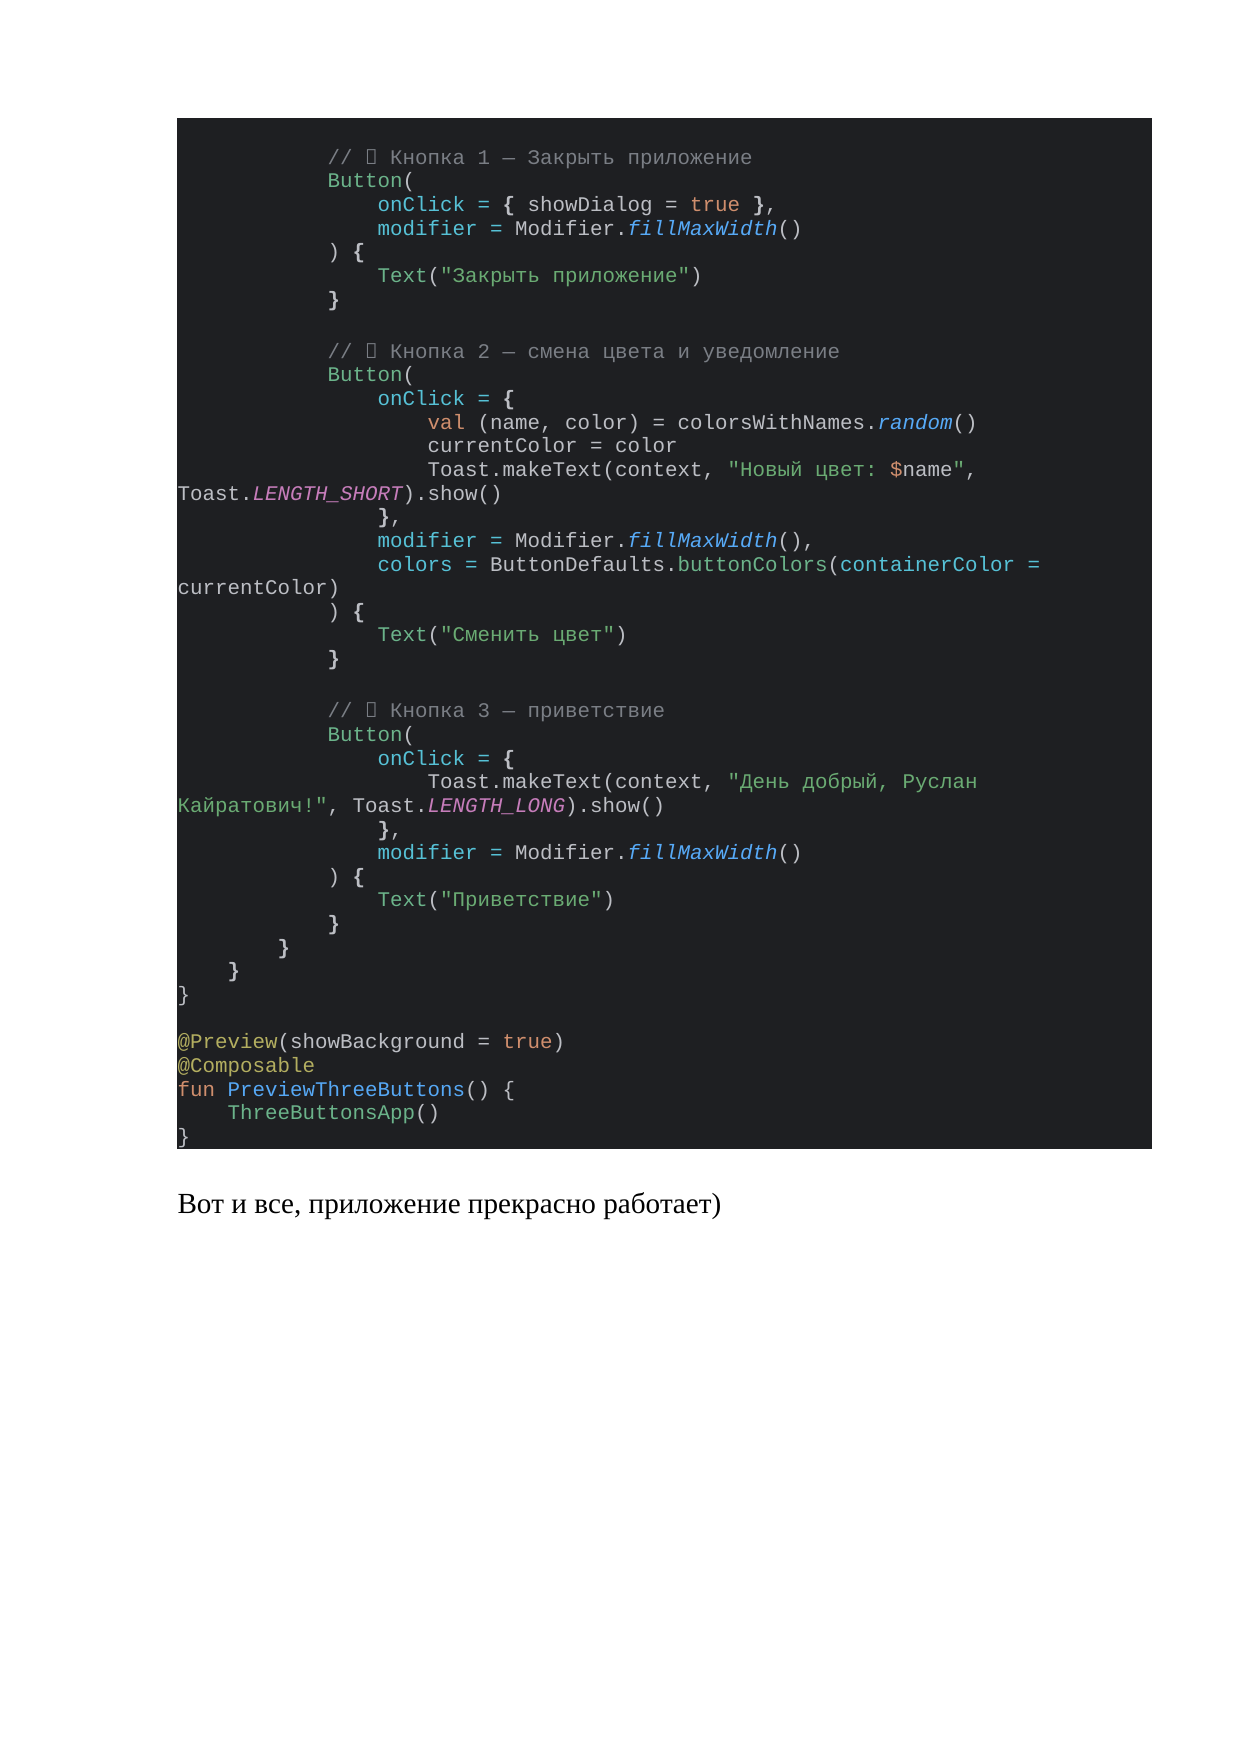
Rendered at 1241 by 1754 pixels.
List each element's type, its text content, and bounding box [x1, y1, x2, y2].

text Вот и все, приложение прекрасно работает) [177, 1149, 1152, 1219]
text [177, 118, 1152, 1149]
